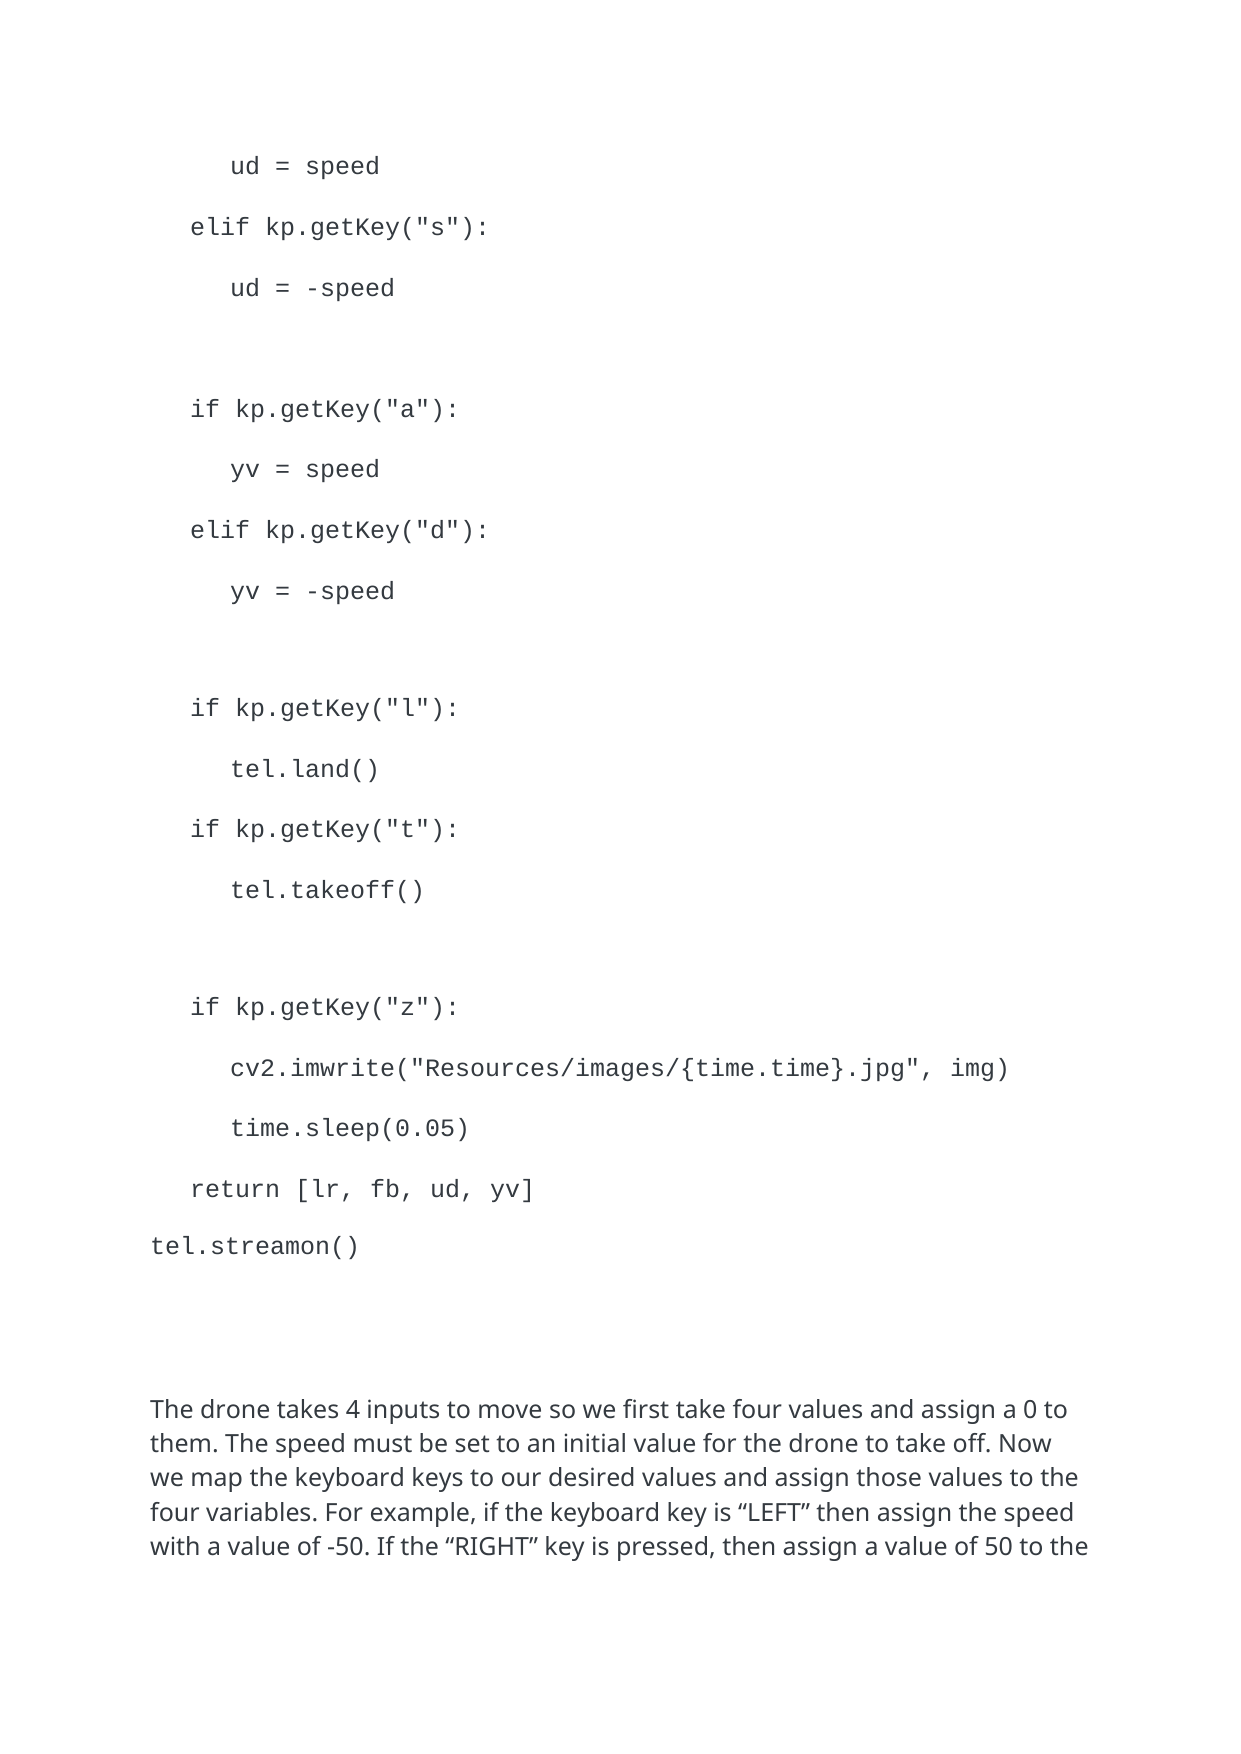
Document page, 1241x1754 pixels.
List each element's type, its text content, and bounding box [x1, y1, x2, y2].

text ud = -speed [150, 271, 1090, 303]
text if kp.getKey("z"): [150, 991, 1090, 1023]
text elif kp.getKey("d"): [150, 514, 1090, 546]
text cv2.imwrite("Resources/images/{time.time}.jpg", img) [150, 1051, 1090, 1084]
text ud = speed [150, 150, 1090, 182]
text if kp.getKey("l"): [150, 692, 1090, 724]
text elif kp.getKey("s"): [150, 211, 1090, 243]
text tel.land() [150, 752, 1090, 784]
text if kp.getKey("a"): [150, 392, 1090, 425]
text tel.streamon() [150, 1233, 1090, 1262]
text yv = -speed [150, 574, 1090, 607]
text return [lr, fb, ud, yv] [150, 1173, 1090, 1205]
text time.sleep(0.05) [150, 1112, 1090, 1144]
text yv = speed [150, 453, 1090, 485]
text tel.takeoff() [150, 873, 1090, 906]
text if kp.getKey("t"): [150, 813, 1090, 845]
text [150, 1392, 1090, 1562]
